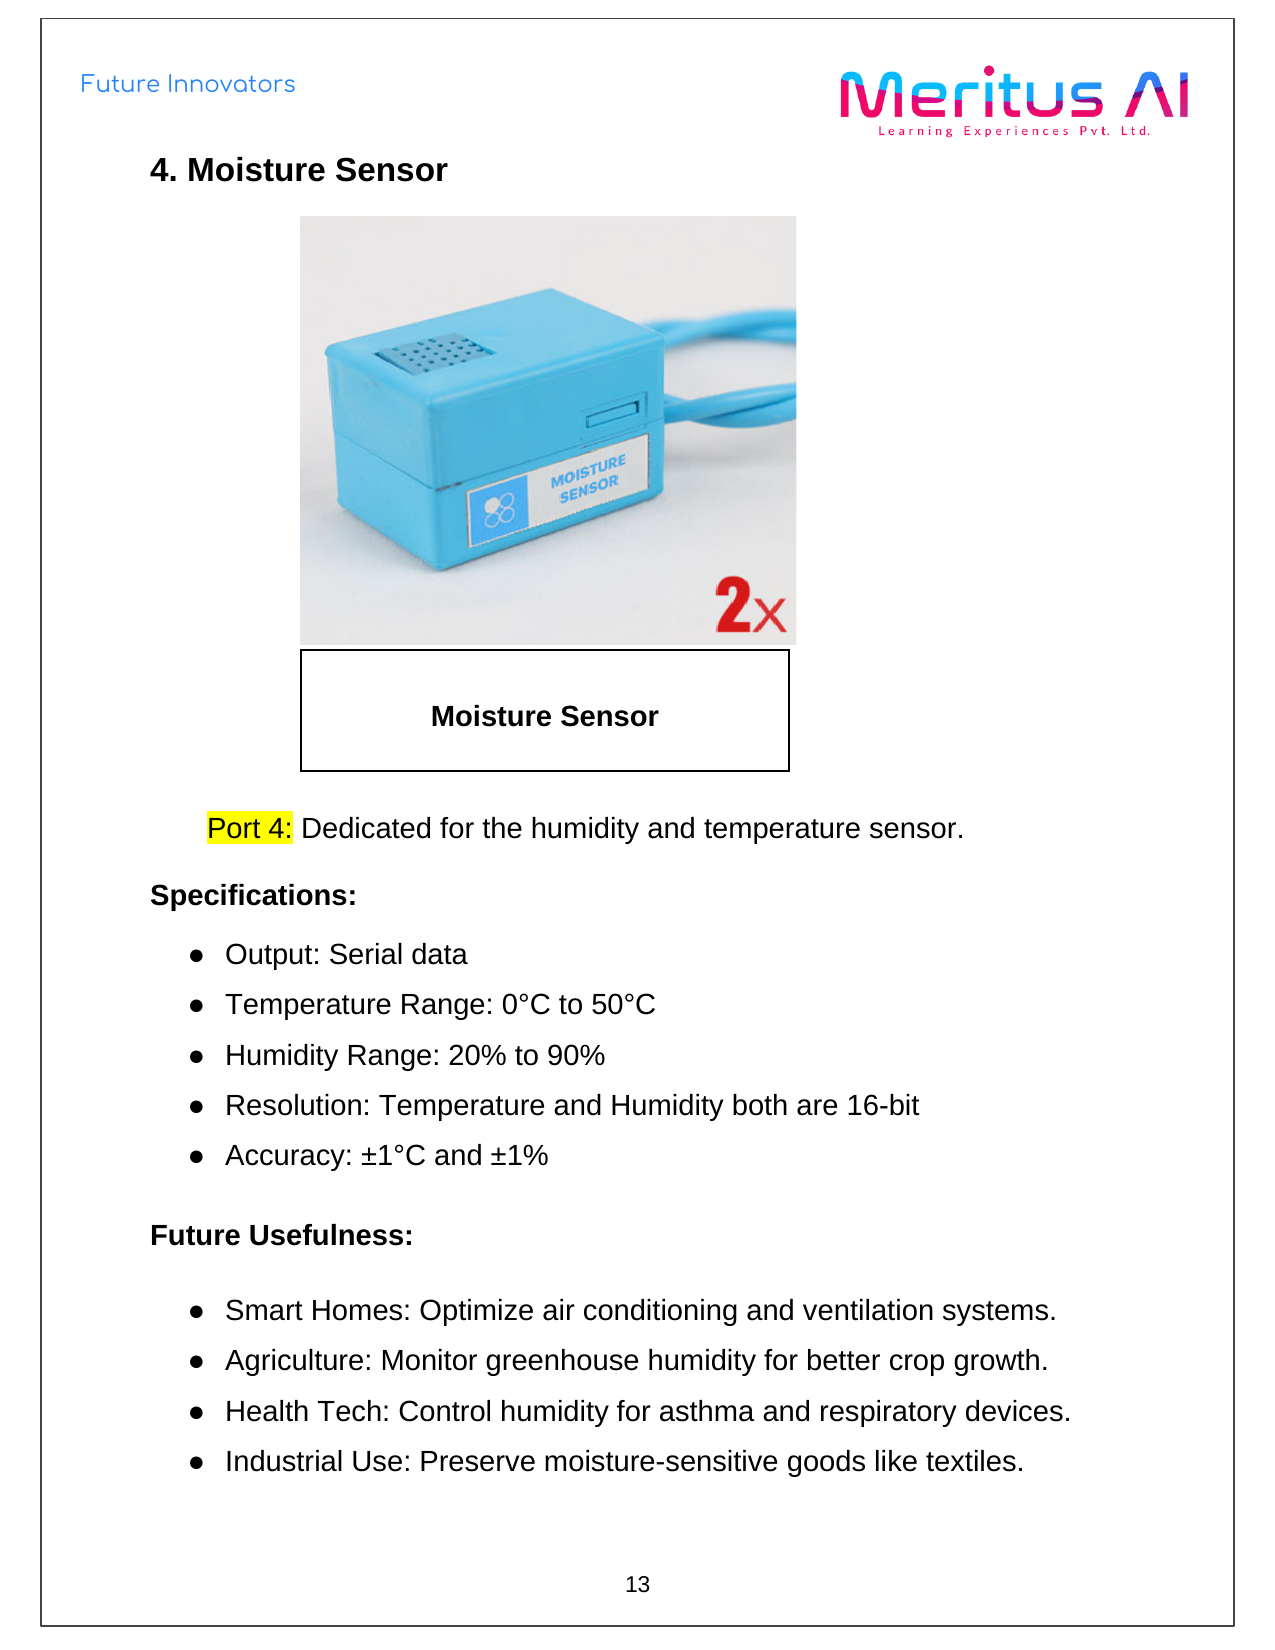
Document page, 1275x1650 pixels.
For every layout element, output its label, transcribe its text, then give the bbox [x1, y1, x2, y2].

subtitle Specifications: [150, 878, 1125, 912]
list Agriculture: Monitor greenhouse humidity for better crop growth. [187, 1343, 1125, 1377]
list Humidity Range: 20% to 90% [187, 1038, 1125, 1071]
list Temperature Range: 0°C to 50°C [187, 987, 1125, 1021]
text Port 4: Dedicated for the humidity and temperature sensor. [293, 811, 1125, 844]
list Smart Homes: Optimize air conditioning and ventilation systems. [187, 1293, 1125, 1327]
subtitle Future Usefulness: [150, 1218, 1125, 1251]
table_header Moisture Sensor [302, 651, 788, 770]
list Accuracy: ±1°C and ±1% [187, 1138, 1125, 1172]
picture [825, 61, 1203, 143]
list Output: Serial data [187, 937, 1125, 971]
list Industrial Use: Preserve moisture-sensitive goods like textiles. [187, 1444, 1125, 1478]
list Health Tech: Control humidity for asthma and respiratory devices. [187, 1394, 1125, 1427]
list Resolution: Temperature and Humidity both are 16-bit [187, 1088, 1125, 1122]
subtitle 4. Moisture Sensor [150, 150, 1125, 188]
picture [300, 216, 797, 645]
